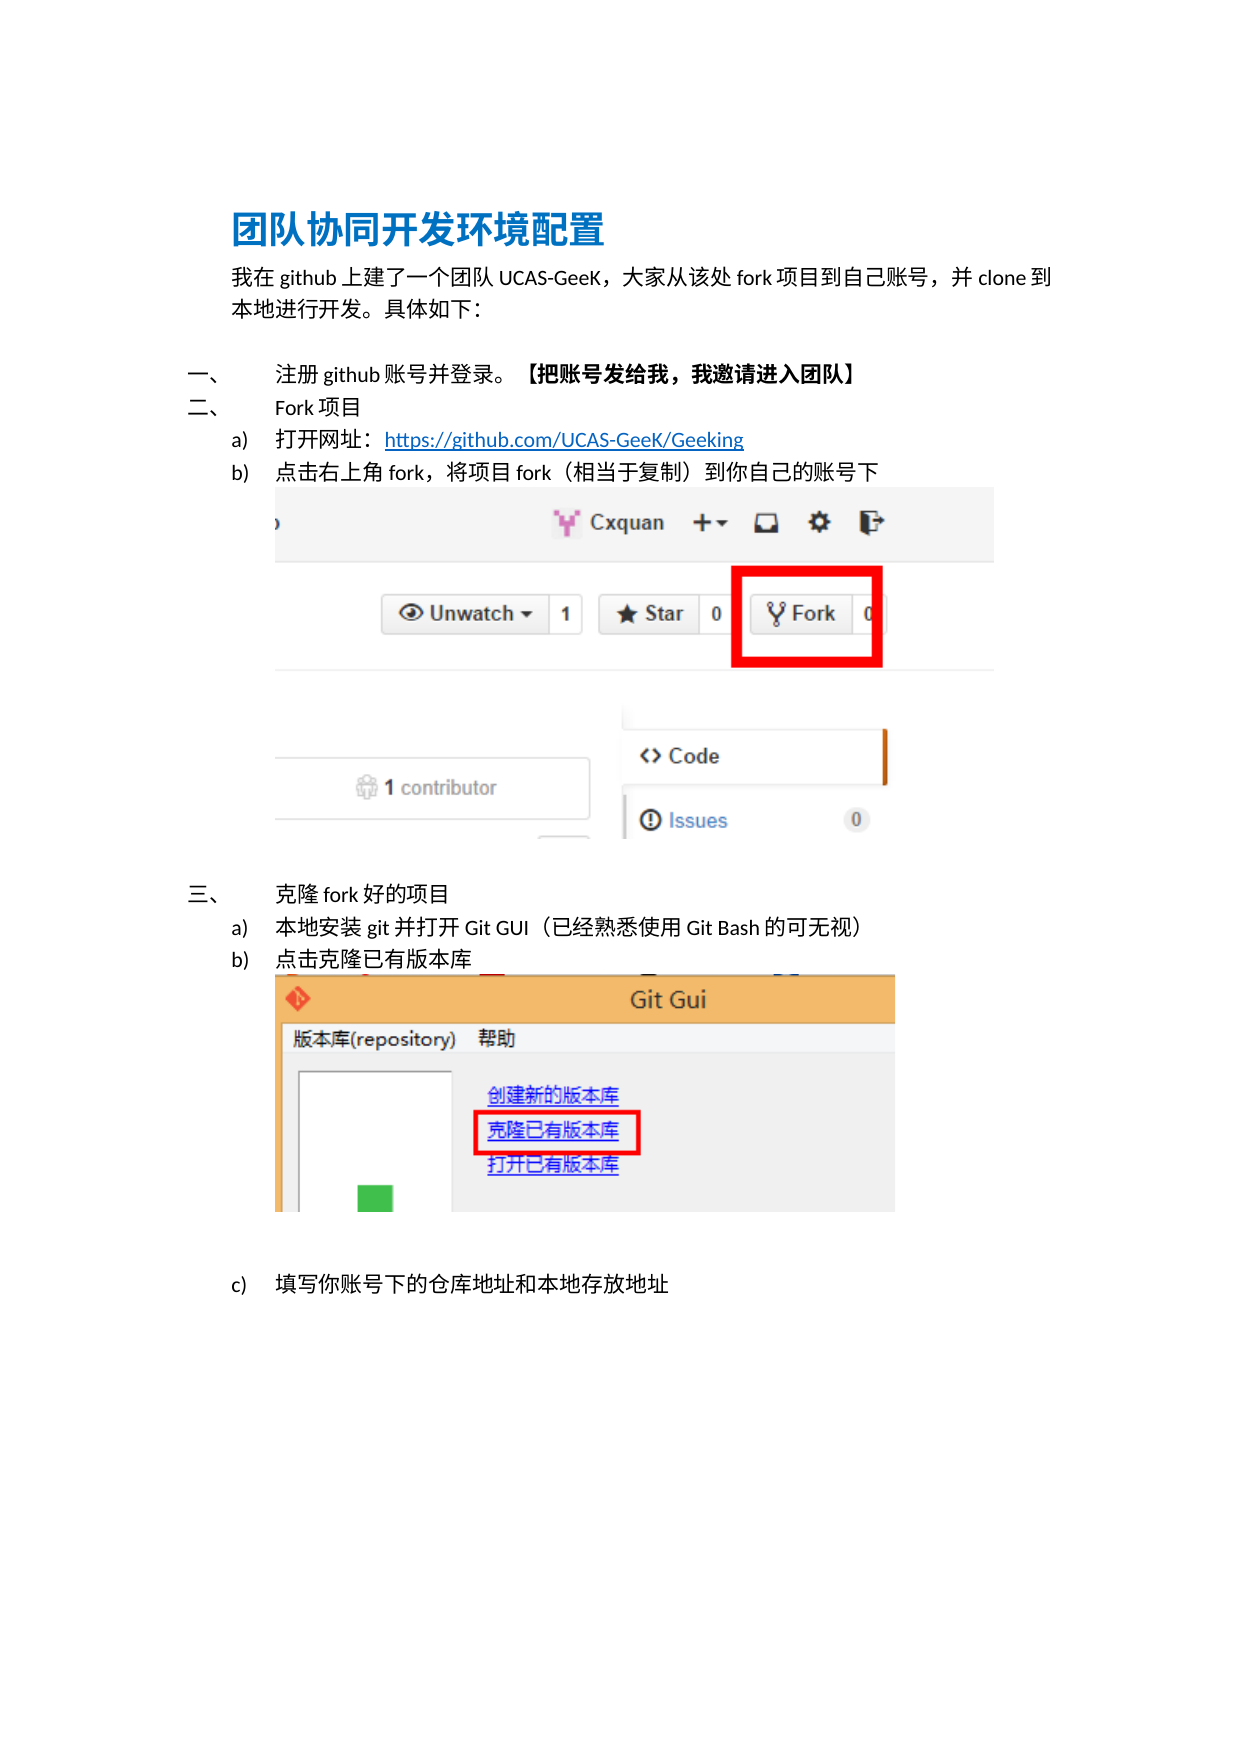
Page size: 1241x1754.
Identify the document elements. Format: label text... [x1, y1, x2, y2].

list 注册github账号并登录。【把账号发给我，我邀请进入团队】 [187, 357, 1053, 389]
list 本地安装git 并打开Git GUI（已经熟悉使用Git Bash的可无视） [231, 909, 1053, 942]
list 团队协同开发环境配置 [231, 194, 1053, 259]
picture [275, 974, 896, 1212]
list Fork项目 [187, 389, 1053, 422]
list 克隆fork好的项目 [187, 877, 1053, 909]
picture [275, 487, 994, 839]
list 我在github上建了一个团队UCAS-GeeK，大家从该处fork项目到自己账号，并clone到本地进行开发。具体如下： [231, 259, 1053, 324]
list 填写你账号下的仓库地址和本地存放地址 [231, 1267, 1053, 1299]
list 点击克隆已有版本库 [231, 942, 1053, 974]
list 点击右上角fork，将项目fork（相当于复制）到你自己的账号下 [231, 454, 1053, 487]
list 打开网址：https://github.com/UCAS-GeeK/Geeking [231, 422, 1053, 454]
